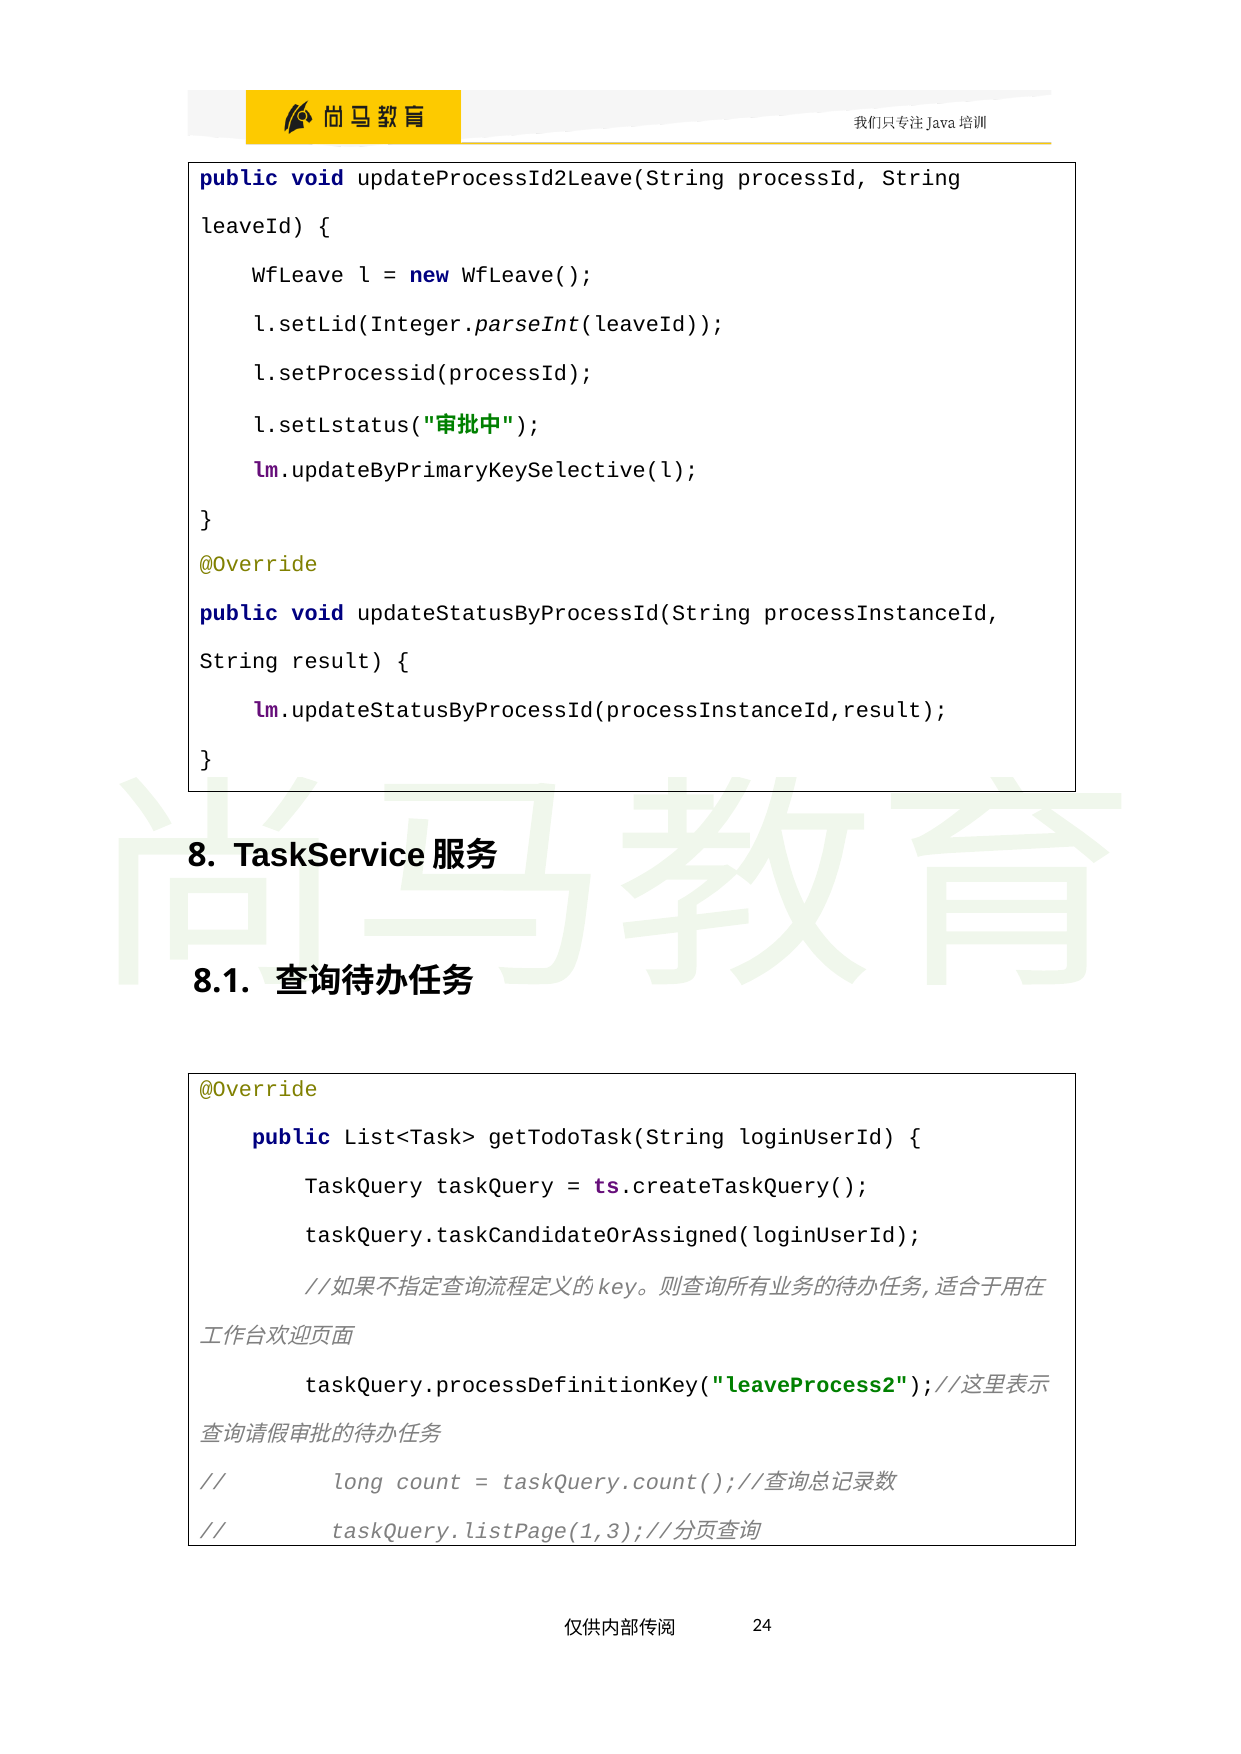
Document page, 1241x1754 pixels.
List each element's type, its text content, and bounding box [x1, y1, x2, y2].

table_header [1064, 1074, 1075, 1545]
subtitle 查询待办任务 [193, 946, 1053, 1011]
subtitle TaskService服务 [187, 819, 1053, 884]
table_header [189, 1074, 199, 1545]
picture [187, 90, 1052, 147]
